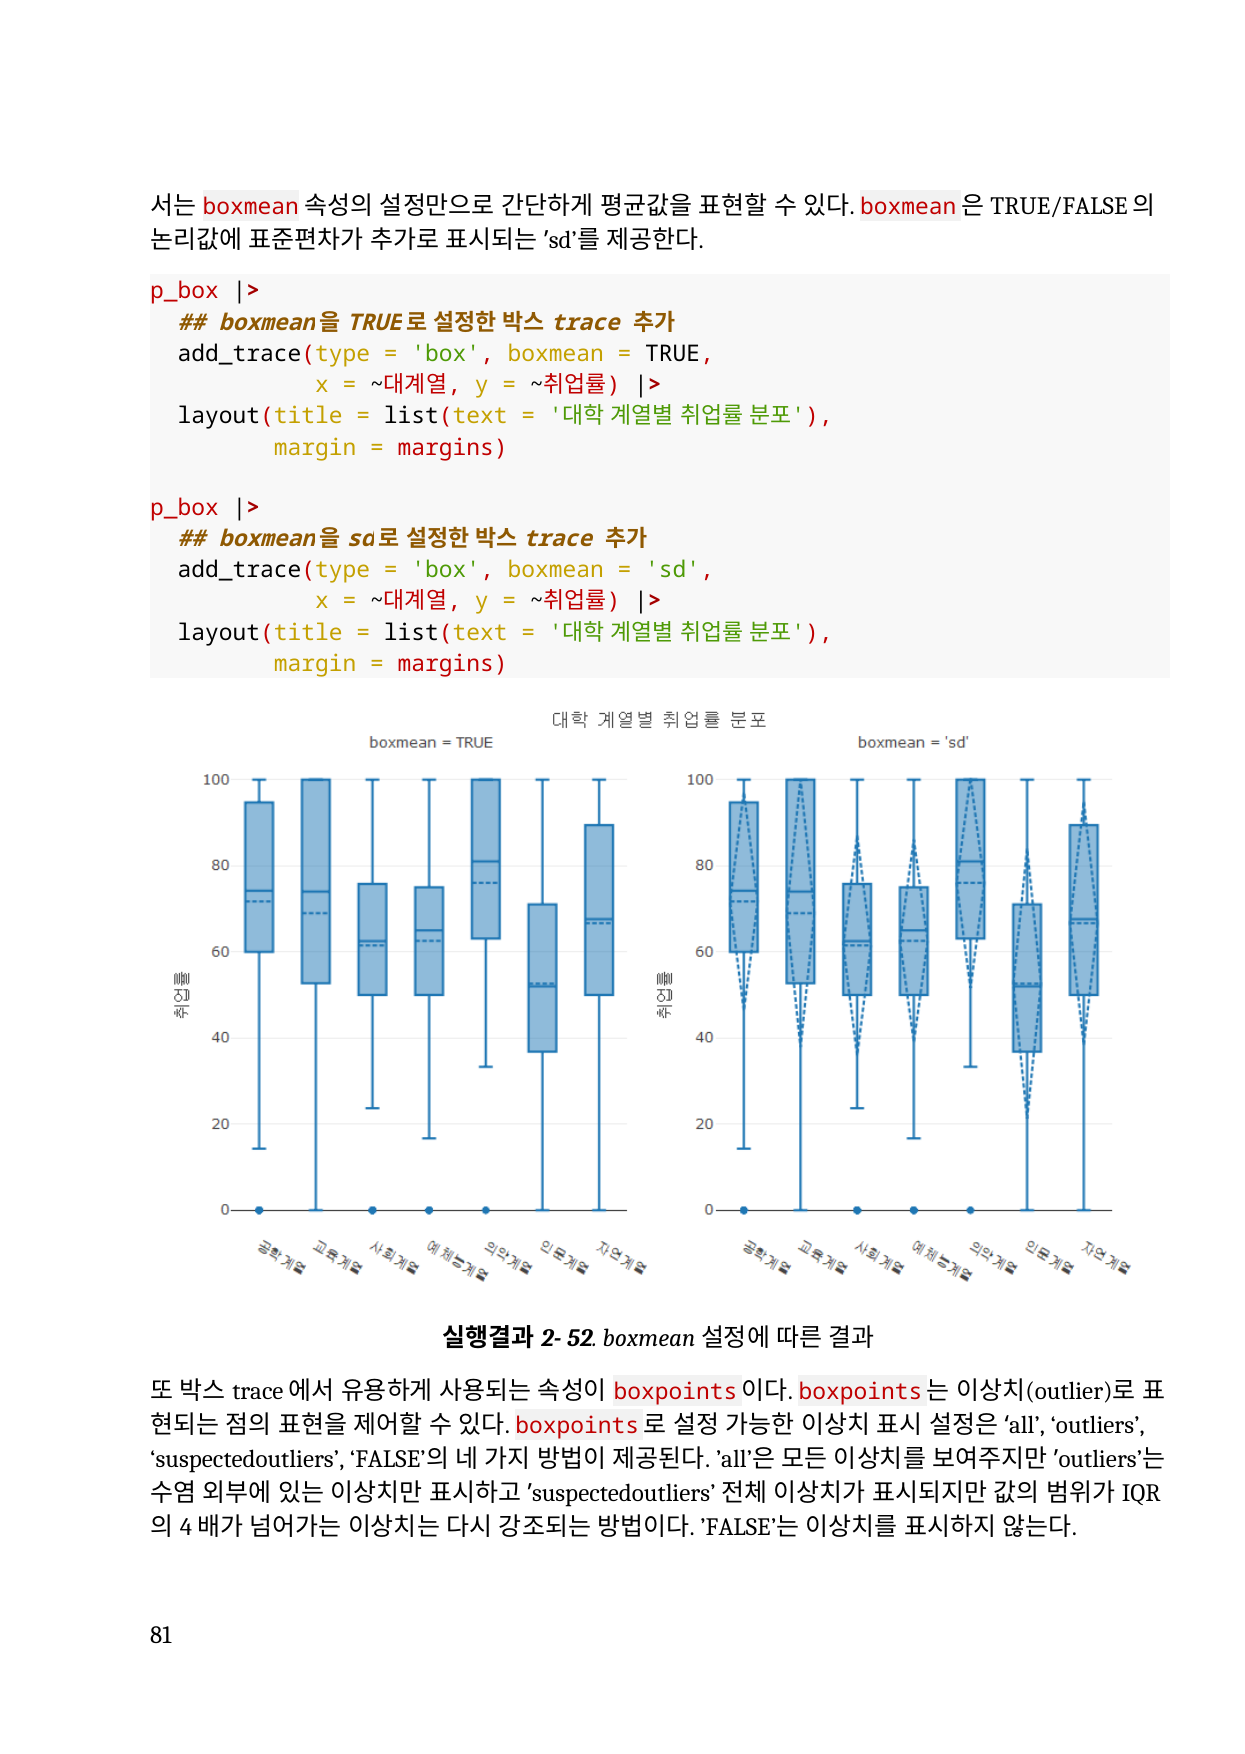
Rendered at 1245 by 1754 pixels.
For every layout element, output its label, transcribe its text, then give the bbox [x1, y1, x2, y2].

text 실행결과 2- . boxmean 설정에 따른 결과 [150, 1320, 1170, 1354]
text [150, 187, 1170, 256]
text p_box |> ## boxmean을 TRUE로 설정한 박스 trace 추가 add_trace(type = 'box', boxmean = TRUE, x = ~대계열, y = ~취업률) |> layout(title = list(text = '대학 계열별 취업률 분포'), margin = margins) p_box |> ## boxmean을 sd로 설정한 박스 trace 추가 add_trace(type = 'box', boxmean = 'sd', x = ~대계열, y = ~취업률) |> layout(title = list(text = '대학 계열별 취업률 분포'), margin = margins) [150, 274, 1170, 678]
text 또 박스 trace에서 유용하게 사용되는 속성이 boxpoints이다. boxpoints는 이상치(outlier)로 표현되는 점의 표현을 제어할 수 있다. boxpoints로 설정 가능한 이상치 표시 설정은 ‘all’, ‘outliers’, ‘suspectedoutliers’, ‘FALSE’의 네 가지 방법이 제공된다. ’all’은 모든 이상치를 보여주지만 ’outliers’는 수염 외부에 있는 이상치만 표시하고 ’suspectedoutliers’ 전체 이상치가 표시되지만 값의 범위가 IQR의 4배가 넘어가는 이상치는 다시 강조되는 방법이다. ’FALSE’는 이상치를 표시하지 않는다. [150, 1373, 1170, 1543]
picture [172, 698, 1148, 1299]
